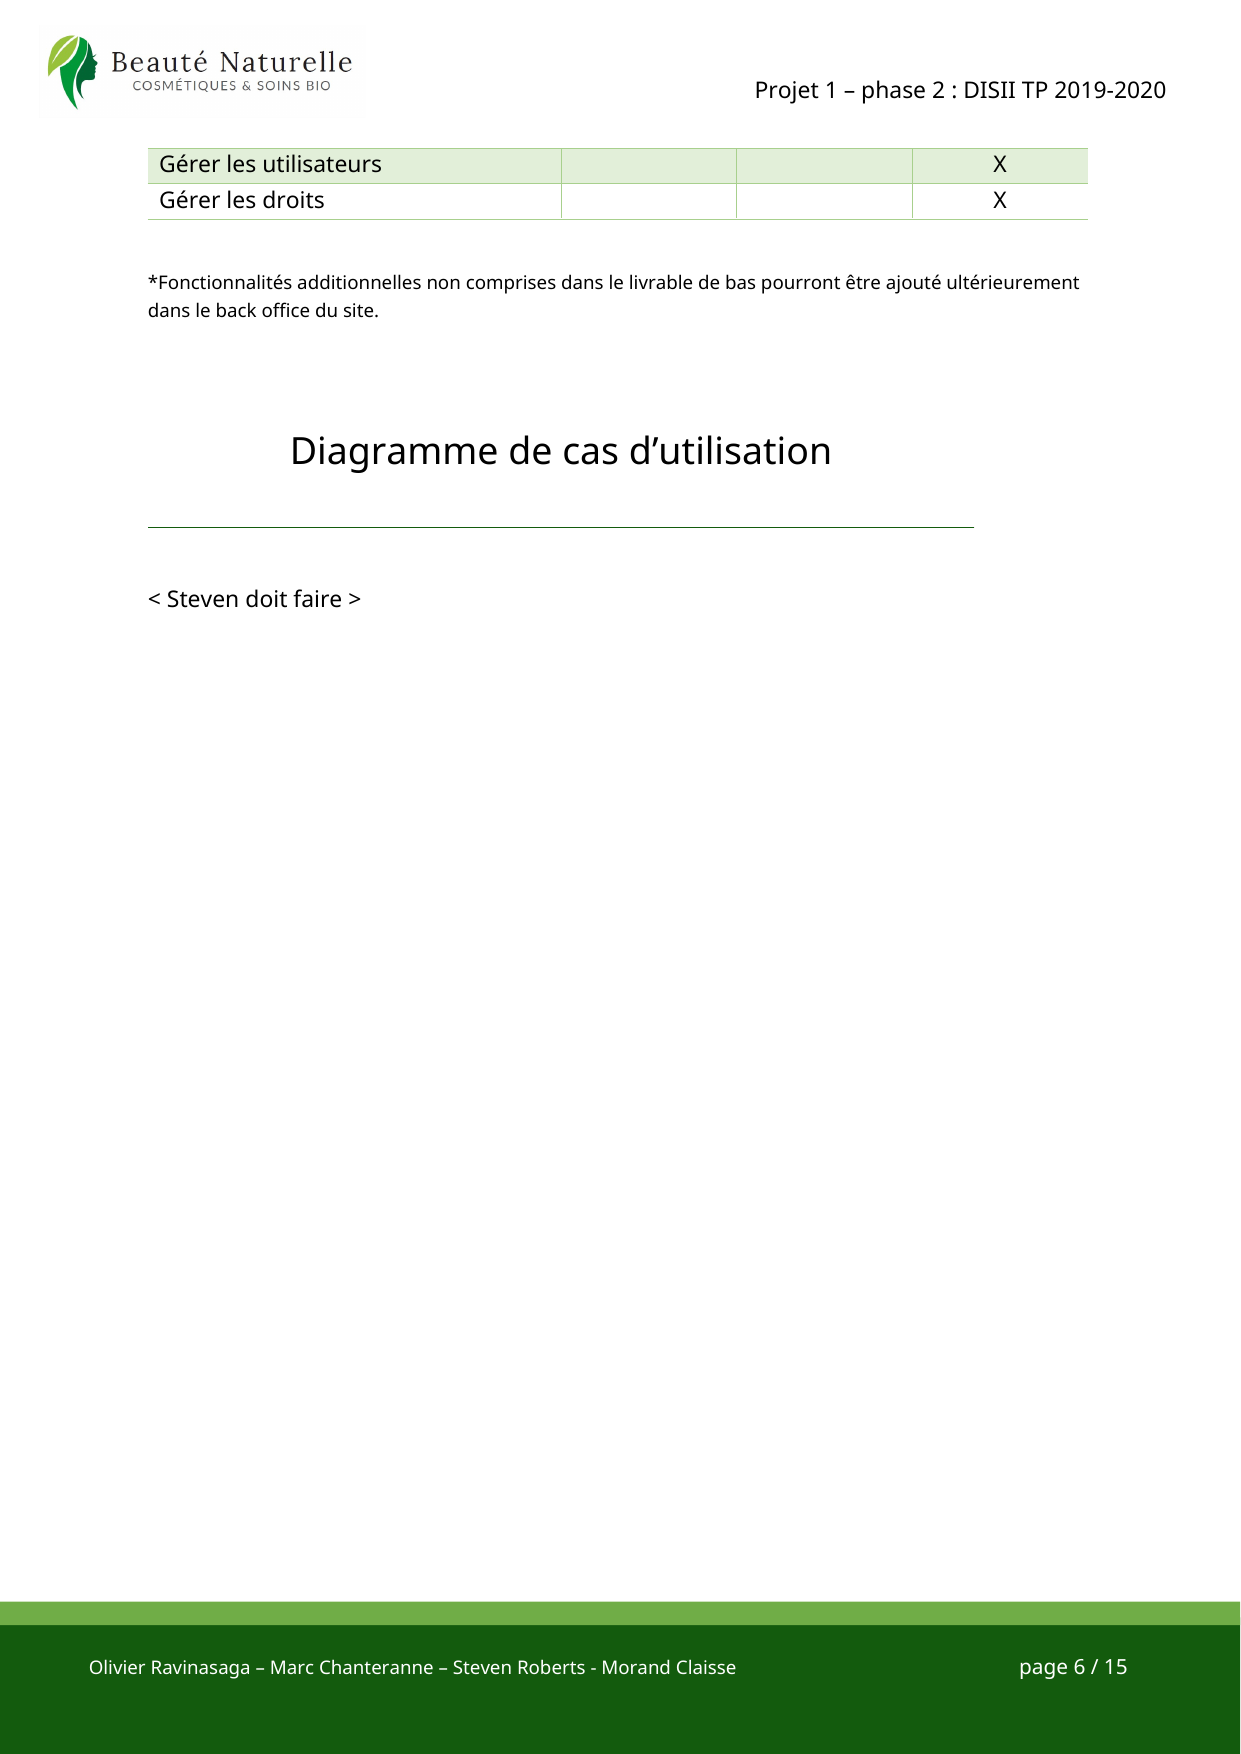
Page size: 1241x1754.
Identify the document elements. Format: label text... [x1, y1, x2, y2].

table_cell X [913, 149, 1088, 183]
table_cell X [913, 184, 1088, 218]
table_cell Gérer les droits [148, 184, 561, 218]
table_cell [737, 149, 912, 183]
subtitle Diagramme de cas d’utilisation [148, 424, 974, 527]
table_cell [737, 184, 912, 218]
text *Fonctionnalités additionnelles non comprises dans le livrable de bas pourront être ajouté ultérieurement dans le back office du site. [148, 269, 1093, 322]
picture [39, 25, 366, 118]
text < Steven doit faire > [148, 583, 1093, 614]
table_cell [562, 149, 736, 183]
table_cell Gérer les utilisateurs [148, 149, 561, 183]
table_cell [562, 184, 736, 218]
